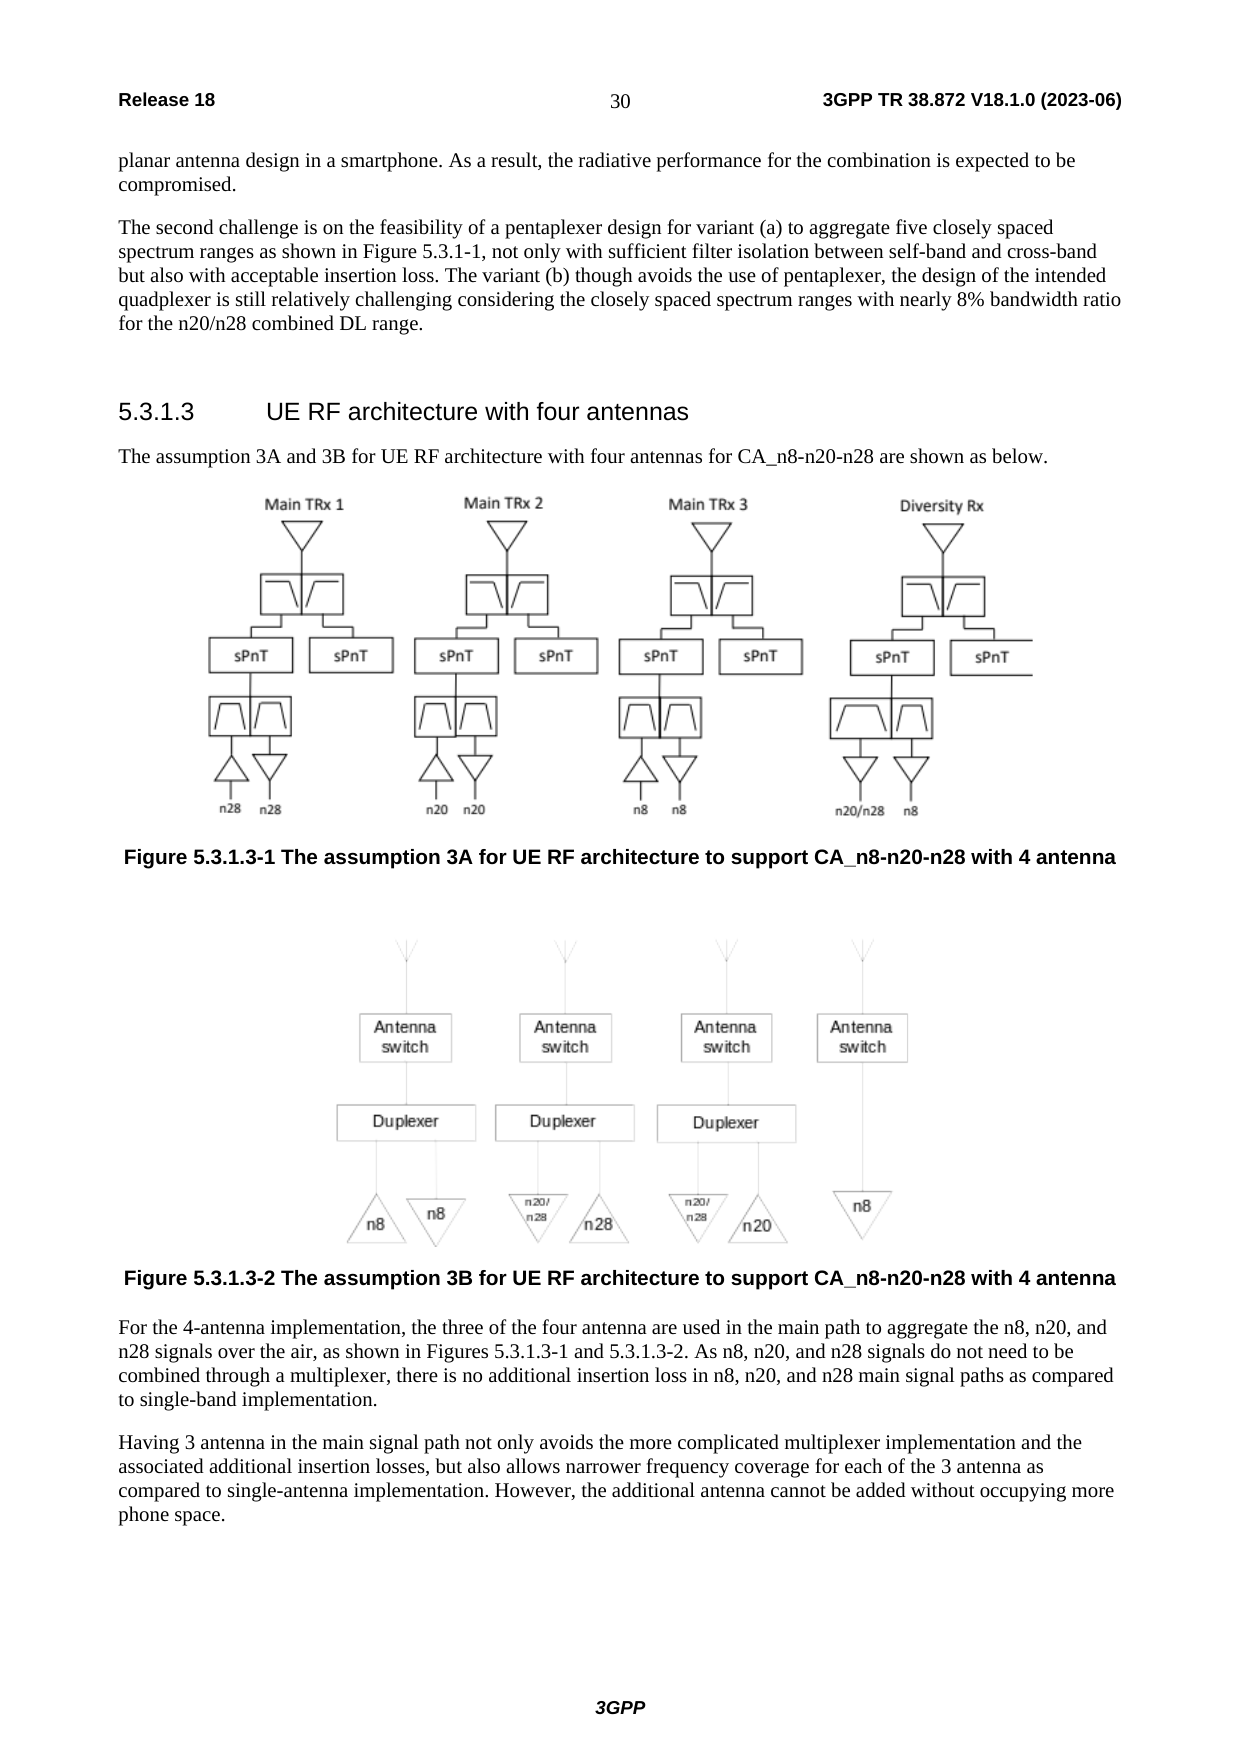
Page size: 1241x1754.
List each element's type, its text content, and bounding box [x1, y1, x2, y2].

text The assumption 3A and 3B for UE RF architecture with four antennas for CA_n8-n20-n28 are shown as below. [118, 444, 1122, 468]
text Having 3 antenna in the main signal path not only avoids the more complicated multiplexer implementation and the associated additional insertion losses, but also allows narrower frequency coverage for each of the 3 antenna as compared to single-antenna implementation. However, the additional antenna cannot be added without occupying more phone space. [118, 1430, 1122, 1526]
text Figure 5.3.1.3-1 The assumption 3A for UE RF architecture to support CA_n8-n20-n28 with 4 antenna [118, 845, 1122, 869]
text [118, 148, 1122, 196]
text Figure 5.3.1.3-2 The assumption 3B for UE RF architecture to support CA_n8-n20-n28 with 4 antenna [118, 1266, 1122, 1290]
text The second challenge is on the feasibility of a pentaplexer design for variant (a) to aggregate five closely spaced spectrum ranges as shown in Figure 5.3.1-1, not only with sufficient filter isolation between self-band and cross-band but also with acceptable insertion loss. The variant (b) though avoids the use of pentaplexer, the design of the intended quadplexer is still relatively challenging considering the closely spaced spectrum ranges with nearly 8% bandwidth ratio for the n20/n28 combined DL range. [118, 214, 1122, 335]
text For the 4-antenna implementation, the three of the four antenna are used in the main path to aggregate the n8, n20, and n28 signals over the air, as shown in Figures 5.3.1.3-1 and 5.3.1.3-2. As n8, n20, and n28 signals do not need to be combined through a multiplexer, there is no additional insertion loss in n8, n20, and n28 main signal paths as compared to single-band implementation. [118, 1315, 1122, 1411]
subtitle 5.3.1.3 UE RF architecture with four antennas [118, 396, 1122, 425]
